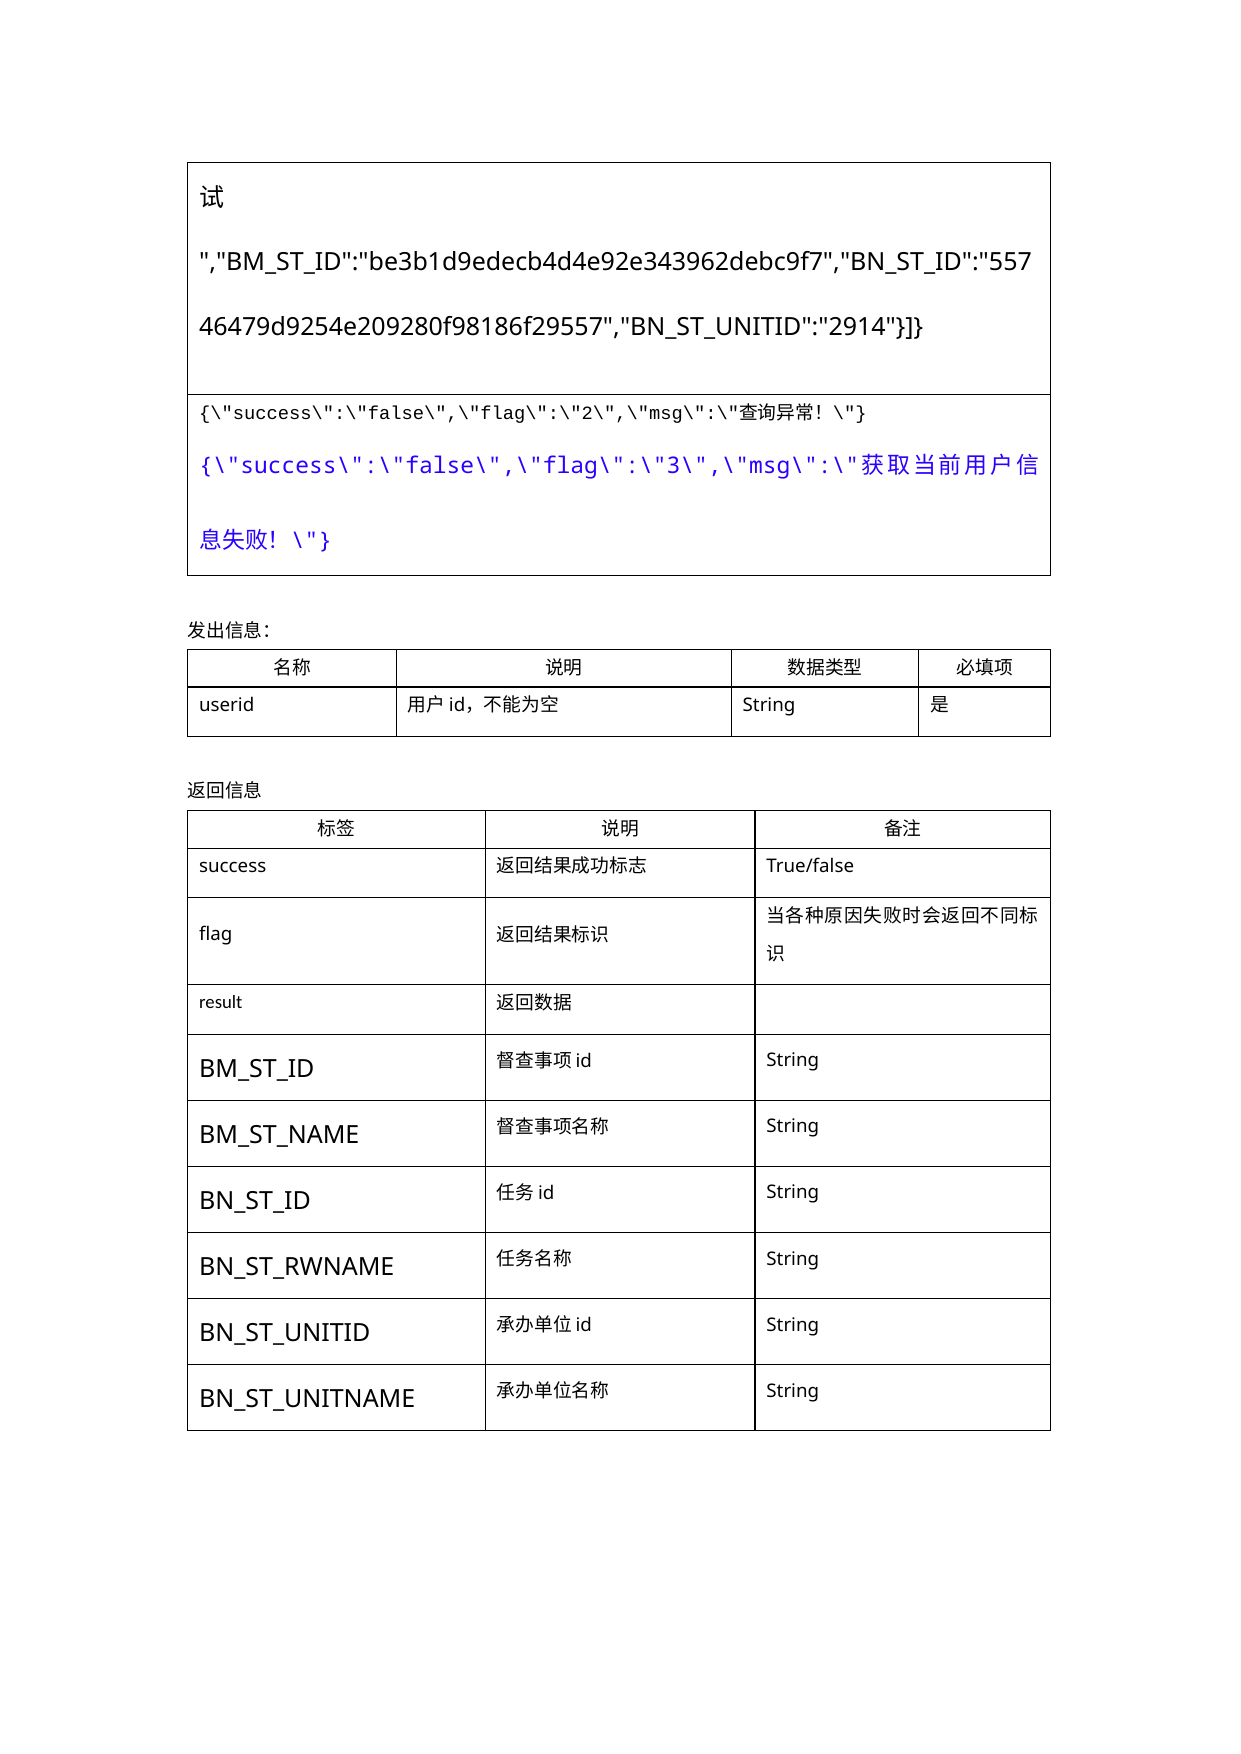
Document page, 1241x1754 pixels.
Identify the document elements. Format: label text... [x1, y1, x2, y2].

table_cell 督查事项名称 [486, 1101, 754, 1166]
table_cell String [756, 1101, 1050, 1166]
table_cell BN_ST_UNITNAME [188, 1365, 485, 1430]
table_cell 返回结果成功标志 [486, 849, 754, 897]
table_cell String [756, 1035, 1050, 1100]
table_header 必填项 [919, 650, 1050, 686]
table_cell [756, 985, 1050, 1034]
table_cell BN_ST_UNITID [188, 1299, 485, 1364]
table_cell 任务名称 [486, 1233, 754, 1298]
table_cell userid [188, 688, 396, 736]
table_cell 承办单位id [486, 1299, 754, 1364]
text 发出信息： [187, 613, 1053, 645]
table_cell 返回结果标识 [486, 898, 754, 984]
table_header 说明 [486, 811, 754, 847]
table_cell BM_ST_ID [188, 1035, 485, 1100]
table_cell {\"success\":\"false\",\"flag\":\"2\",\"msg\":\"查询异常！\"} {\"success\":\"false\",\"flag\":\"3\",\"msg\":\"获取当前用户信息失败！\"} [188, 395, 1050, 575]
table_cell String [756, 1299, 1050, 1364]
table_cell BM_ST_NAME [188, 1101, 485, 1166]
table_cell BN_ST_RWNAME [188, 1233, 485, 1298]
table_cell 督查事项id [486, 1035, 754, 1100]
table_cell String [756, 1365, 1050, 1430]
table_cell success [188, 849, 485, 897]
table_cell String [732, 688, 918, 736]
table_cell flag [188, 898, 485, 984]
table_cell result [188, 985, 485, 1034]
table_header 说明 [397, 650, 731, 686]
table_cell True/false [756, 849, 1050, 897]
table_cell 是 [919, 688, 1050, 736]
table_cell 承办单位名称 [486, 1365, 754, 1430]
table_header 备注 [756, 811, 1050, 847]
table_cell 返回数据 [486, 985, 754, 1034]
table_header 标签 [188, 811, 485, 847]
table_cell String [756, 1167, 1050, 1232]
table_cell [188, 163, 1050, 394]
table_header 数据类型 [732, 650, 918, 686]
table_header 名称 [188, 650, 396, 686]
text 返回信息 [187, 773, 1053, 806]
table_cell BN_ST_ID [188, 1167, 485, 1232]
table_cell 当各种原因失败时会返回不同标识 [756, 898, 1050, 984]
table_cell 任务id [486, 1167, 754, 1232]
table_cell String [756, 1233, 1050, 1298]
table_cell 用户id，不能为空 [397, 688, 731, 736]
